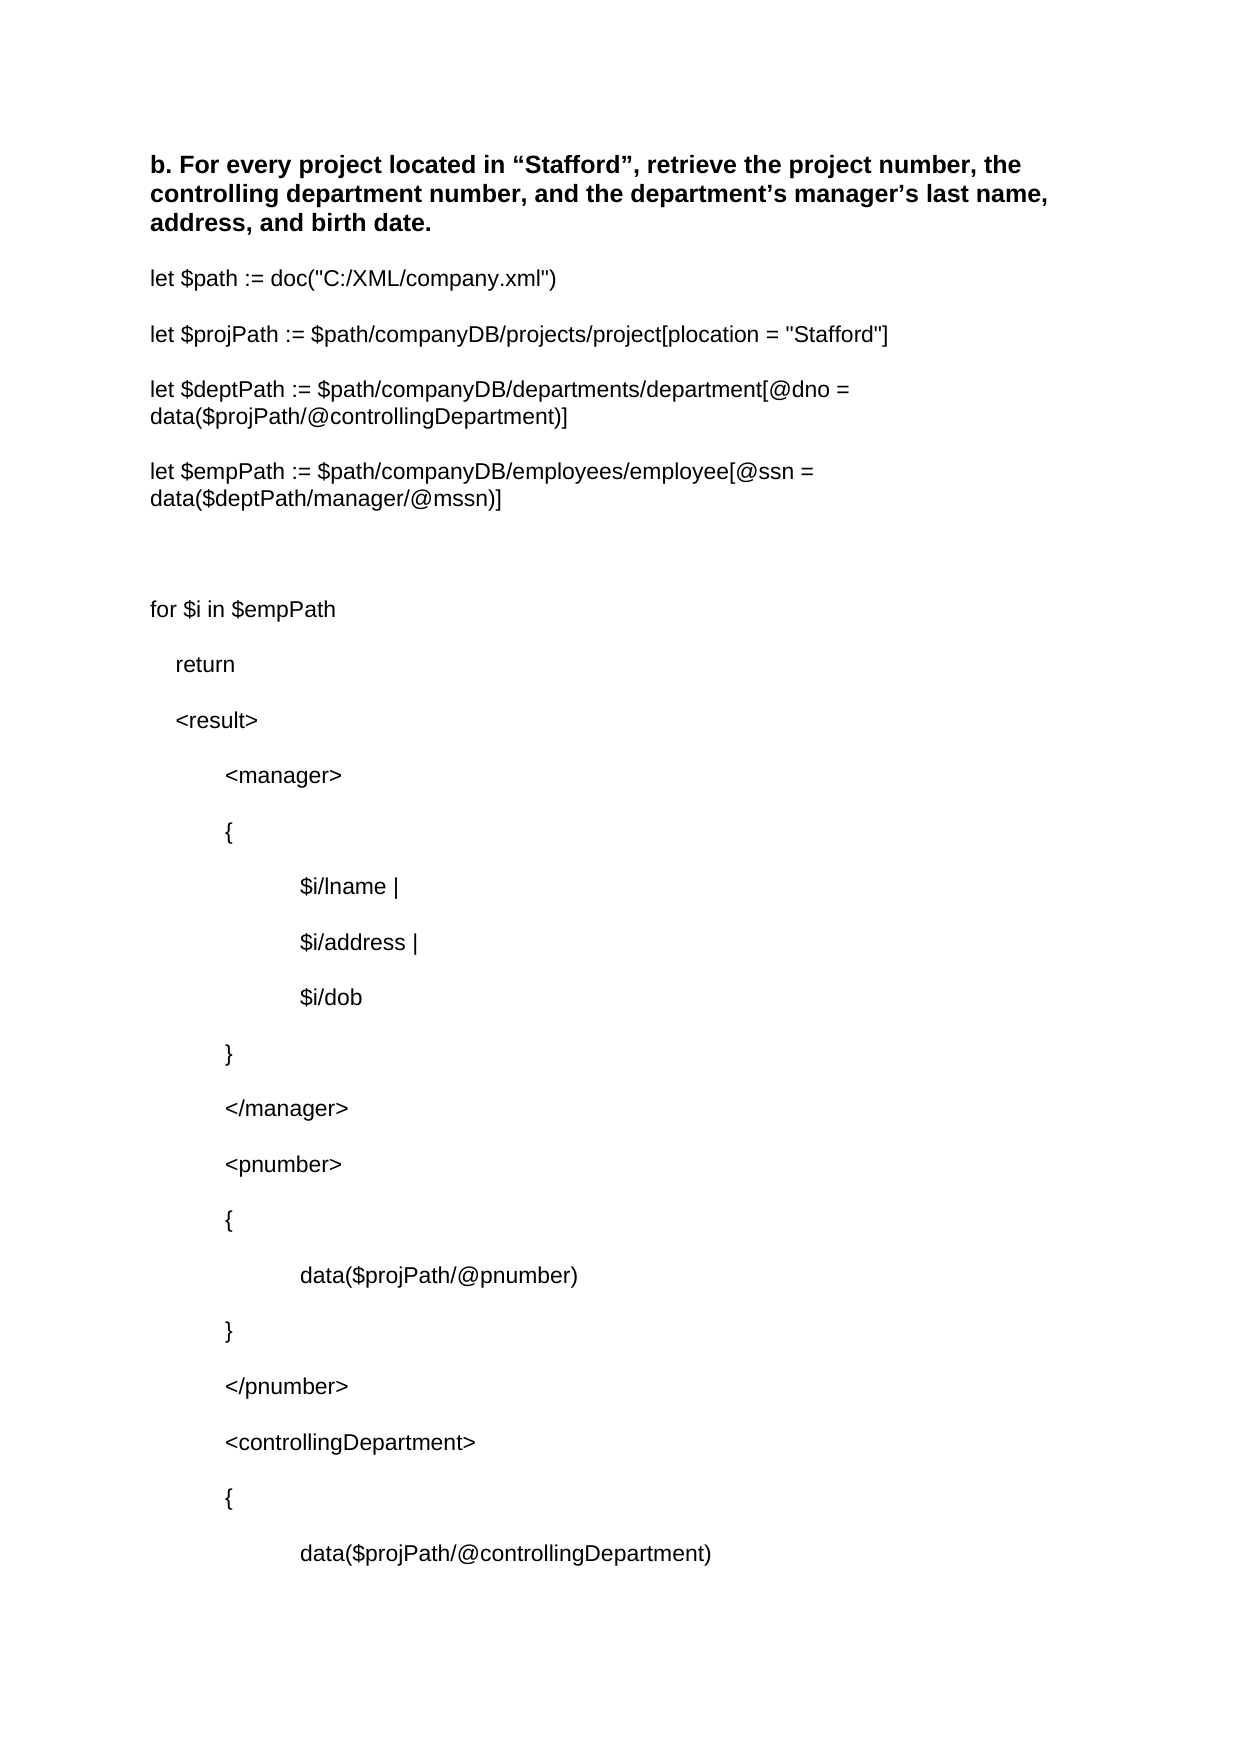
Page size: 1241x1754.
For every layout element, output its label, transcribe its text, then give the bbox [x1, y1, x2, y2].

text } [150, 1040, 1090, 1066]
text let $path := doc("C:/XML/company.xml") [150, 265, 1090, 292]
text <controllingDepartment> [150, 1428, 1090, 1455]
text <pnumber> [150, 1151, 1090, 1177]
text <result> [150, 707, 1090, 733]
text data($projPath/@pnumber) [150, 1262, 1090, 1288]
text </manager> [150, 1095, 1090, 1122]
text $i/address | [150, 929, 1090, 955]
text return [150, 651, 1090, 678]
text data($projPath/@controllingDepartment) [150, 1539, 1090, 1566]
text { [150, 1484, 1090, 1510]
text <manager> [150, 762, 1090, 789]
text $i/dob [150, 984, 1090, 1011]
text } [150, 1317, 1090, 1344]
text let $projPath := $path/companyDB/projects/project[plocation = "Stafford"] [150, 321, 1090, 347]
text </pnumber> [150, 1373, 1090, 1399]
text let $deptPath := $path/companyDB/departments/department[@dno = data($projPath/@controllingDepartment)] [150, 376, 1090, 429]
text $i/lname | [150, 873, 1090, 900]
text for $i in $empPath [150, 596, 1090, 622]
text { [150, 818, 1090, 844]
text { [150, 1206, 1090, 1233]
text let $empPath := $path/companyDB/employees/employee[@ssn = data($deptPath/manager/@mssn)] [150, 458, 1090, 511]
text b. For every project located in “Stafford”, retrieve the project number, the controlling department number, and the department’s manager’s last name, address, and birth date. [150, 150, 1090, 236]
